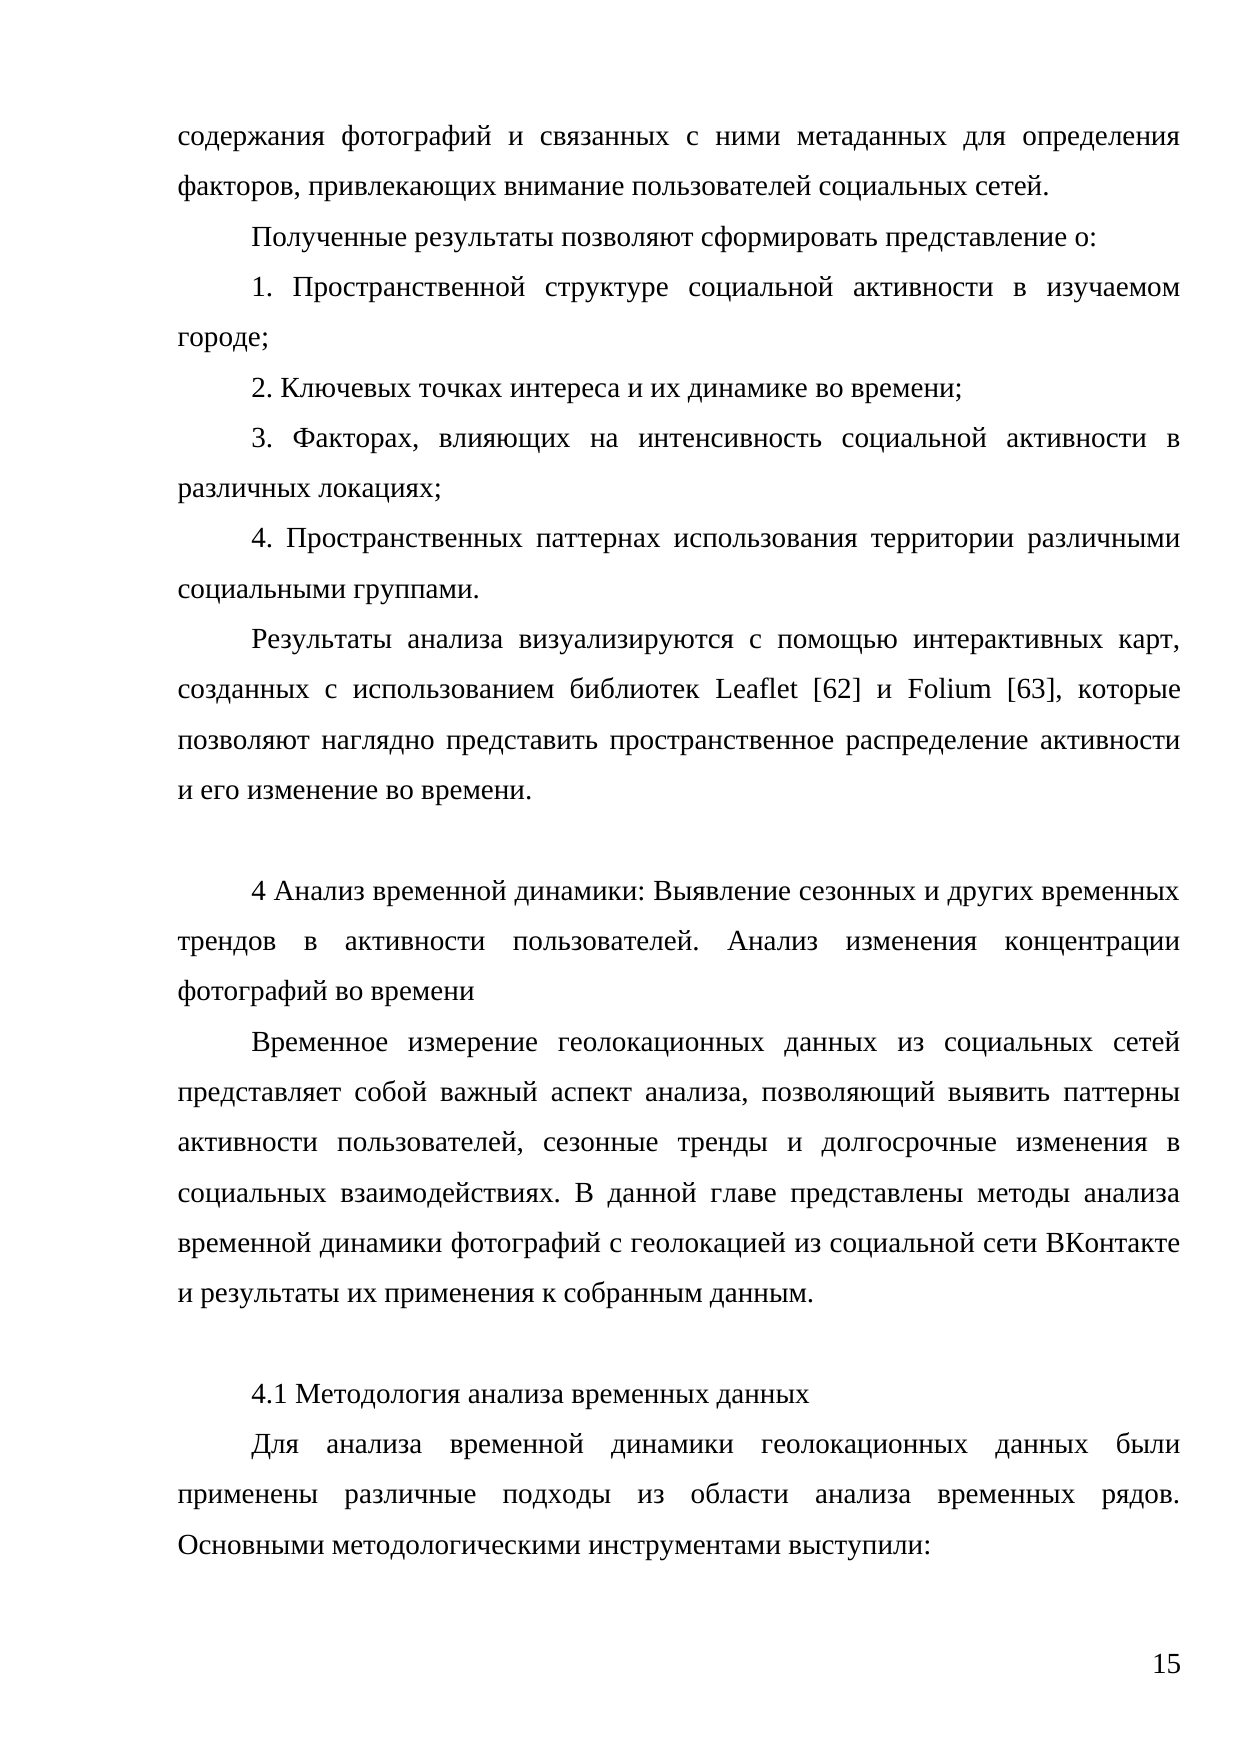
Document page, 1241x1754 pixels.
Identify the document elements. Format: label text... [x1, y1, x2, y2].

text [177, 118, 1181, 202]
text 2. Ключевых точках интереса и их динамике во времени; [177, 370, 1181, 403]
text 1. Пространственной структуре социальной активности в изучаемом городе; [177, 269, 1181, 353]
text 4. Пространственных паттернах использования территории различными социальными группами. [177, 521, 1181, 604]
text 4.1 Методология анализа временных данных [177, 1376, 1181, 1409]
text 4 Анализ временной динамики: Выявление сезонных и других временных трендов в активности пользователей. Анализ изменения концентрации фотографий во времени [177, 873, 1181, 1007]
text Результаты анализа визуализируются с помощью интерактивных карт, созданных с использованием библиотек Leaflet [62] и Folium [63], которые позволяют наглядно представить пространственное распределение активности и его изменение во времени. [177, 621, 1181, 806]
text Временное измерение геолокационных данных из социальных сетей представляет собой важный аспект анализа, позволяющий выявить паттерны активности пользователей, сезонные тренды и долгосрочные изменения в социальных взаимодействиях. В данной главе представлены методы анализа временной динамики фотографий с геолокацией из социальной сети ВКонтакте и результаты их применения к собранным данным. [177, 1024, 1181, 1309]
text Полученные результаты позволяют сформировать представление о: [177, 219, 1181, 252]
text 3. Факторах, влияющих на интенсивность социальной активности в различных локациях; [177, 420, 1181, 504]
text Для анализа временной динамики геолокационных данных были применены различные подходы из области анализа временных рядов. Основными методологическими инструментами выступили: [177, 1426, 1181, 1560]
